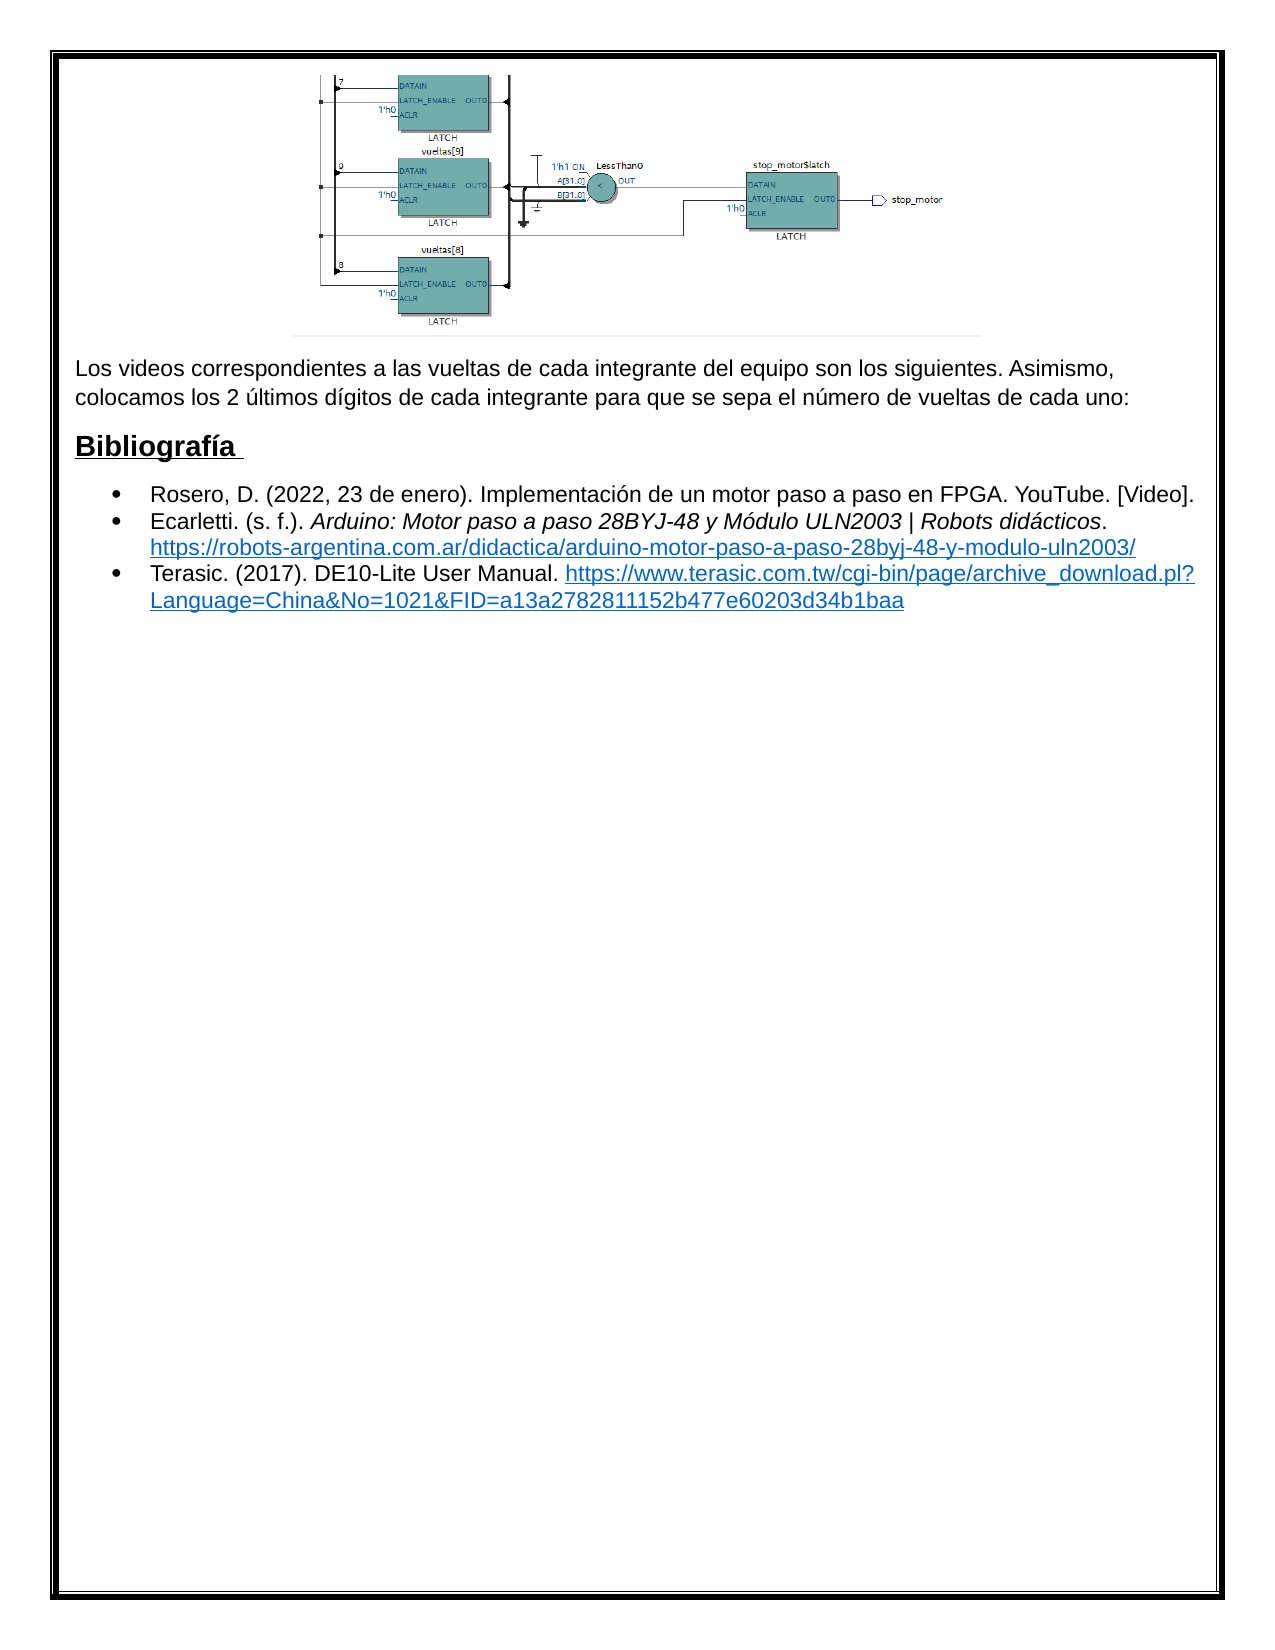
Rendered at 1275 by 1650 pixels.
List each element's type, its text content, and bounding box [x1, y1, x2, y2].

list Rosero, D. (2022, 23 de enero). Implementación de un motor paso a paso en FPGA. YouTube. [Video]. [112, 481, 1200, 508]
text Bibliografía [75, 428, 1200, 462]
picture [293, 75, 982, 337]
list Terasic. (2017). DE10-Lite User Manual. https://www.terasic.com.tw/cgi-bin/page/archive_download.pl?Language=China&No=1021&FID=a13a2782811152b477e60203d34b1baa [112, 560, 1200, 613]
text Los videos correspondientes a las vueltas de cada integrante del equipo son los siguientes. Asimismo, colocamos los 2 últimos dígitos de cada integrante para que se sepa el número de vueltas de cada uno: [75, 355, 1200, 410]
list Ecarletti. (s. f.). Arduino: Motor paso a paso 28BYJ-48 y Módulo ULN2003 | Robots didácticos. https://robots-argentina.com.ar/didactica/arduino-motor-paso-a-paso-28byj-48-y-modulo-uln2003/ [112, 508, 1200, 560]
